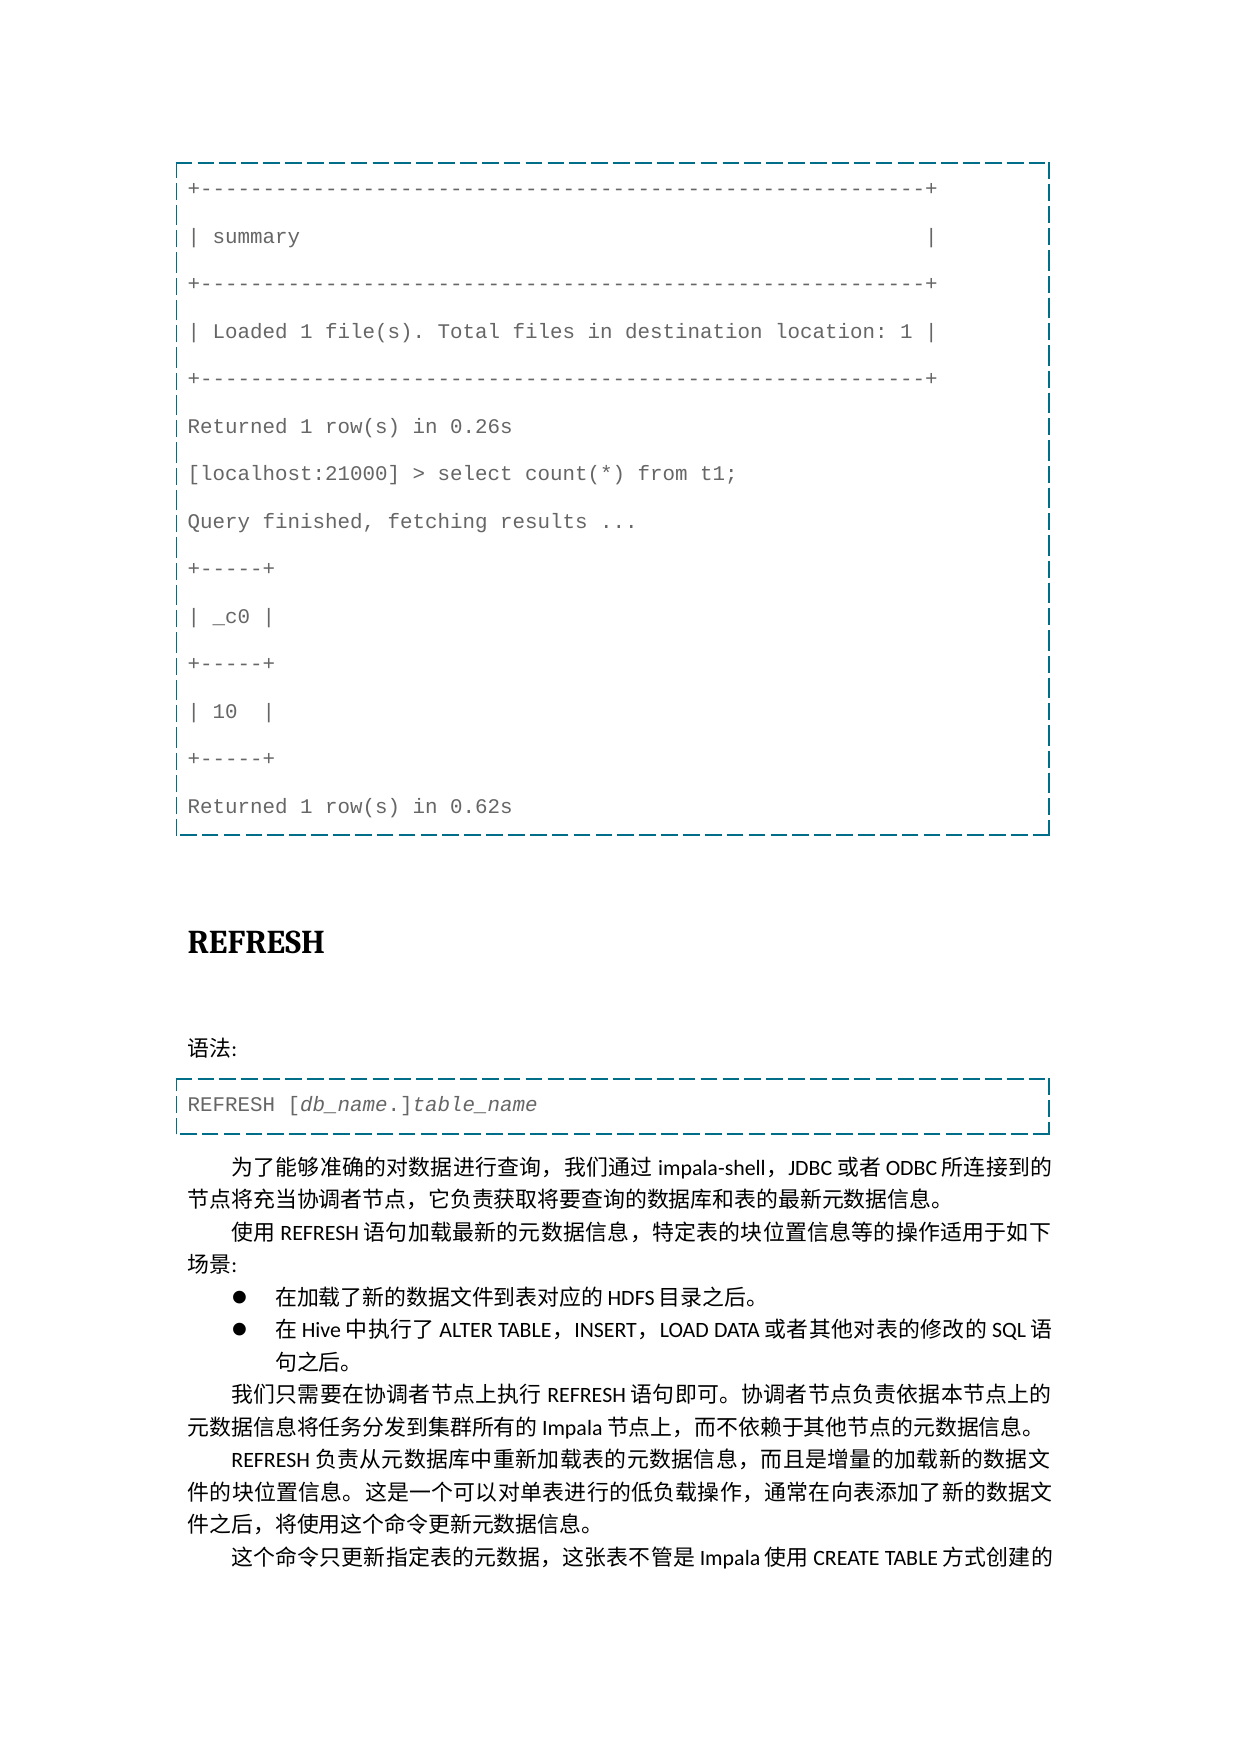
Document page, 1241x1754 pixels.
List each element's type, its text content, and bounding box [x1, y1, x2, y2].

text 使用REFRESH语句加载最新的元数据信息，特定表的块位置信息等的操作适用于如下场景: [187, 1214, 1053, 1279]
text 我们只需要在协调者节点上执行REFRESH语句即可。协调者节点负责依据本节点上的元数据信息将任务分发到集群所有的Impala节点上，而不依赖于其他节点的元数据信息。 [187, 1377, 1053, 1442]
text [localhost:21000] > select count(*) from t1; [176, 447, 1050, 491]
text Query finished, fetching results ... [176, 494, 1050, 539]
subtitle REFRESH [187, 911, 1053, 976]
text Returned 1 row(s) in 0.26s [176, 399, 1050, 444]
text | _c0 | [176, 589, 1050, 634]
text REFRESH负责从元数据库中重新加载表的元数据信息，而且是增量的加载新的数据文件的块位置信息。这是一个可以对单表进行的低负载操作，通常在向表添加了新的数据文件之后，将使用这个命令更新元数据信息。 [187, 1442, 1053, 1539]
text +----------------------------------------------------------+ [176, 162, 1050, 206]
text REFRESH [db_name.]table_name [176, 1078, 1050, 1134]
text +-----+ [176, 542, 1050, 586]
text +-----+ [176, 732, 1050, 776]
text | summary | [176, 209, 1050, 254]
text 语法: [187, 1031, 1053, 1063]
text | Loaded 1 file(s). Total files in destination location: 1 | [176, 304, 1050, 349]
list 在加载了新的数据文件到表对应的HDFS目录之后。 [231, 1279, 1053, 1312]
text 为了能够准确的对数据进行查询，我们通过impala-shell，JDBC或者ODBC所连接到的节点将充当协调者节点，它负责获取将要查询的数据库和表的最新元数据信息。 [187, 1149, 1053, 1214]
text +-----+ [176, 637, 1050, 681]
text | 10 | [176, 684, 1050, 729]
text +----------------------------------------------------------+ [176, 352, 1050, 396]
text Returned 1 row(s) in 0.62s [176, 779, 1050, 836]
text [187, 1539, 1053, 1572]
list 在Hive中执行了ALTER TABLE，INSERT，LOAD DATA或者其他对表的修改的SQL语句之后。 [231, 1312, 1053, 1377]
text +----------------------------------------------------------+ [176, 257, 1050, 301]
